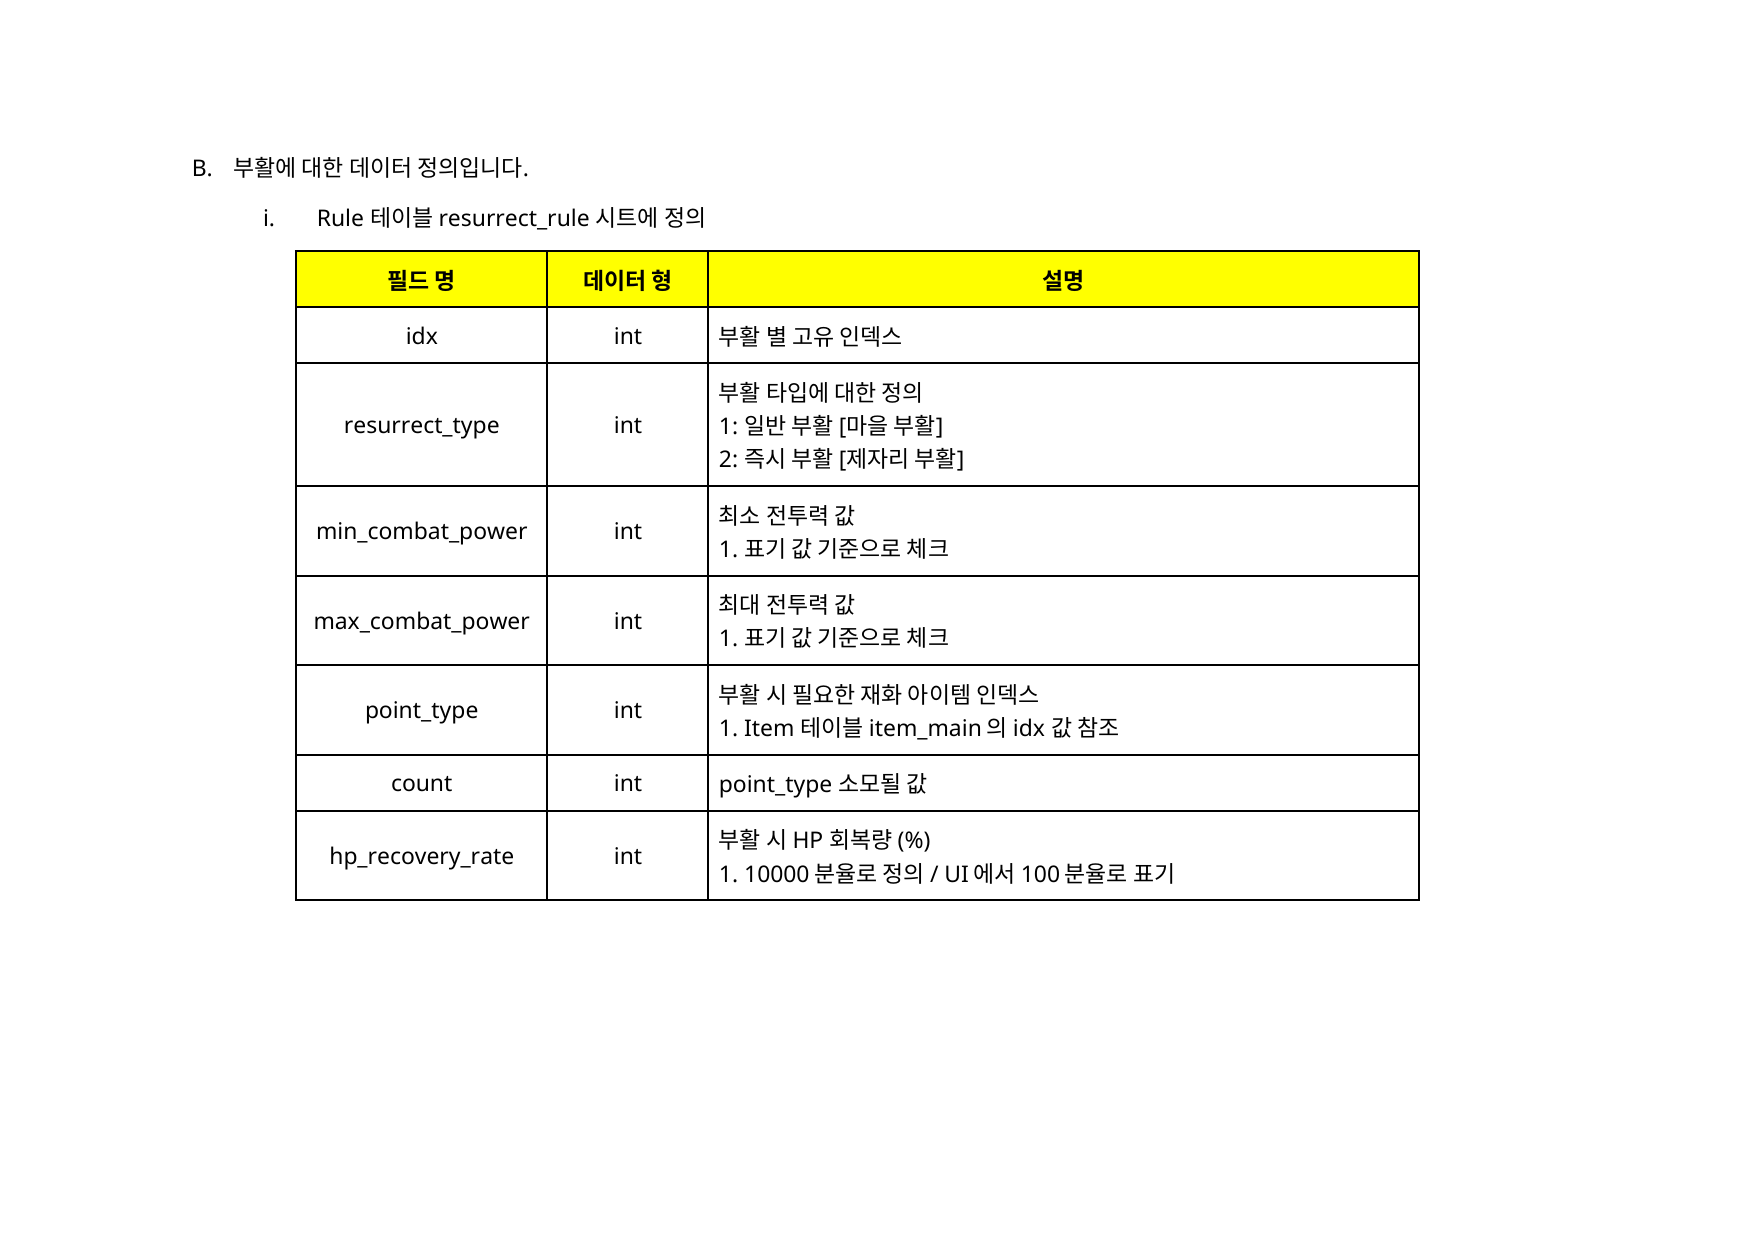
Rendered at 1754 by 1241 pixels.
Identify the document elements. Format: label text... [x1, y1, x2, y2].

table_cell min_combat_power [297, 487, 546, 574]
list Rule 테이블 resurrect_rule 시트에 정의 [275, 200, 1577, 233]
table_cell int [548, 577, 707, 664]
table_cell point_type [297, 666, 546, 753]
table_cell 부활 타입에 대한 정의 1: 일반 부활 [마을 부활] 2: 즉시 부활 [제자리 부활] [709, 364, 1418, 485]
table_cell 부활 별 고유 인덱스 [709, 308, 1418, 362]
table_cell hp_recovery_rate [297, 812, 546, 899]
table_cell 부활 시 HP 회복량 (%) 1. 10000분율로 정의 / UI에서 100분율로 표기 [709, 812, 1418, 899]
table_cell resurrect_type [297, 364, 546, 485]
table_cell 부활 시 필요한 재화 아이템 인덱스 1. Item 테이블 item_main의 idx 값 참조 [709, 666, 1418, 753]
table_cell int [548, 756, 707, 810]
table_header 필드 명 [297, 252, 546, 306]
table_cell 최대 전투력 값 1. 표기 값 기준으로 체크 [709, 577, 1418, 664]
table_cell idx [297, 308, 546, 362]
table_cell int [548, 666, 707, 753]
table_header 설명 [709, 252, 1418, 306]
list 부활에 대한 데이터 정의입니다. [192, 150, 1577, 183]
table_cell int [548, 364, 707, 485]
table_cell int [548, 308, 707, 362]
table_header 데이터 형 [548, 252, 707, 306]
table_cell int [548, 487, 707, 574]
table_cell int [548, 812, 707, 899]
table_cell max_combat_power [297, 577, 546, 664]
table_cell 최소 전투력 값 1. 표기 값 기준으로 체크 [709, 487, 1418, 574]
table_cell count [297, 756, 546, 810]
table_cell point_type 소모될 값 [709, 756, 1418, 810]
